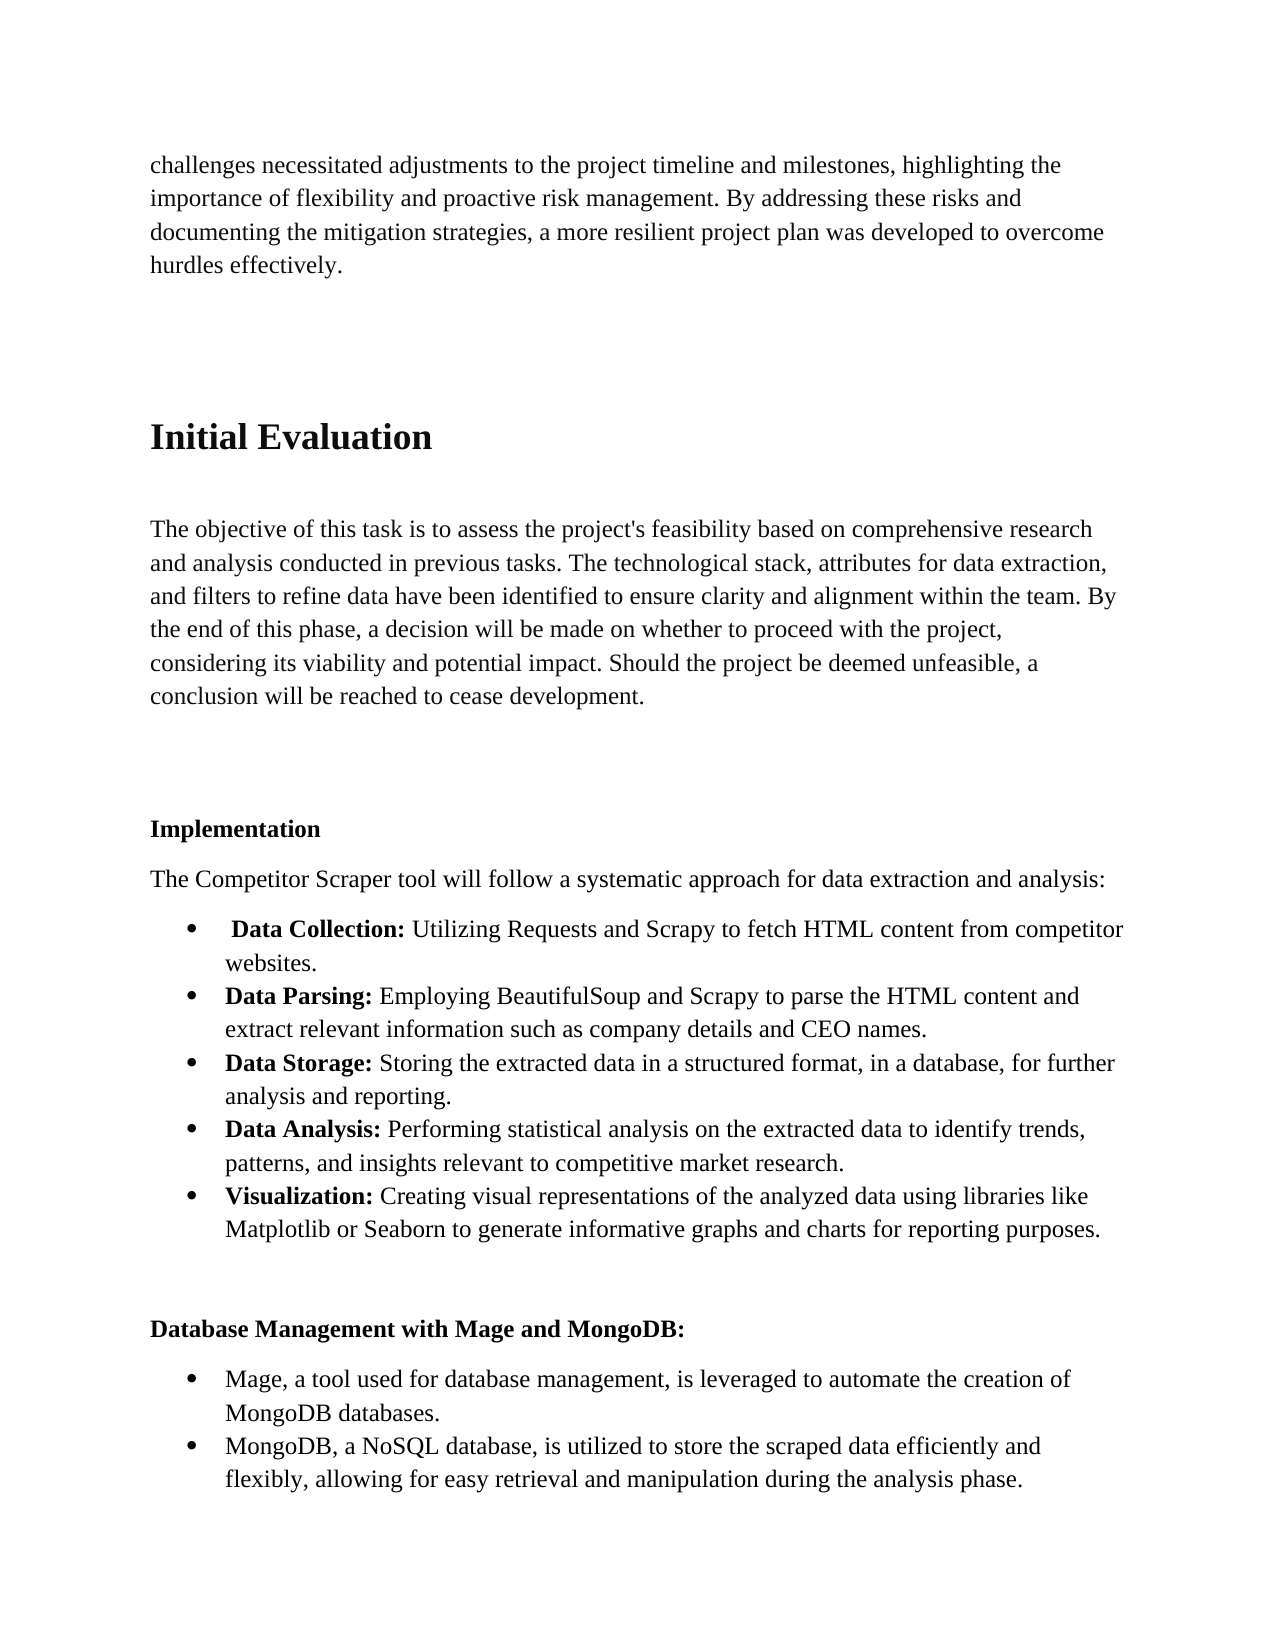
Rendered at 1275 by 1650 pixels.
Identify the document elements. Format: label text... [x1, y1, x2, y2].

list Visualization: Creating visual representations of the analyzed data using libraries like Matplotlib or Seaborn to generate informative graphs and charts for reporting purposes. [187, 1181, 1125, 1243]
list Data Collection: Utilizing Requests and Scrapy to fetch HTML content from competitor websites. [187, 914, 1125, 977]
list MongoDB, a NoSQL database, is utilized to store the scraped data efficiently and flexibly, allowing for easy retrieval and manipulation during the analysis phase. [187, 1431, 1125, 1493]
list Data Storage: Storing the extracted data in a structured format, in a database, for further analysis and reporting. [187, 1048, 1125, 1110]
list Mage, a tool used for database management, is leveraged to automate the creation of MongoDB databases. [187, 1364, 1125, 1427]
list Data Analysis: Performing statistical analysis on the extracted data to identify trends, patterns, and insights relevant to competitive market research. [187, 1114, 1125, 1177]
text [150, 150, 1125, 279]
subtitle Initial Evaluation [150, 414, 1125, 458]
text Database Management with Mage and MongoDB: [150, 1314, 1125, 1343]
text Implementation [150, 814, 1125, 843]
text The objective of this task is to assess the project's feasibility based on comprehensive research and analysis conducted in previous tasks. The technological stack, attributes for data extraction, and filters to refine data have been identified to ensure clarity and alignment within the team. By the end of this phase, a decision will be made on whether to proceed with the project, considering its viability and potential impact. Should the project be deemed unfeasible, a conclusion will be reached to cease development. [150, 514, 1125, 710]
text The Competitor Scraper tool will follow a systematic approach for data extraction and analysis: [150, 864, 1125, 893]
list Data Parsing: Employing BeautifulSoup and Scrapy to parse the HTML content and extract relevant information such as company details and CEO names. [187, 981, 1125, 1043]
